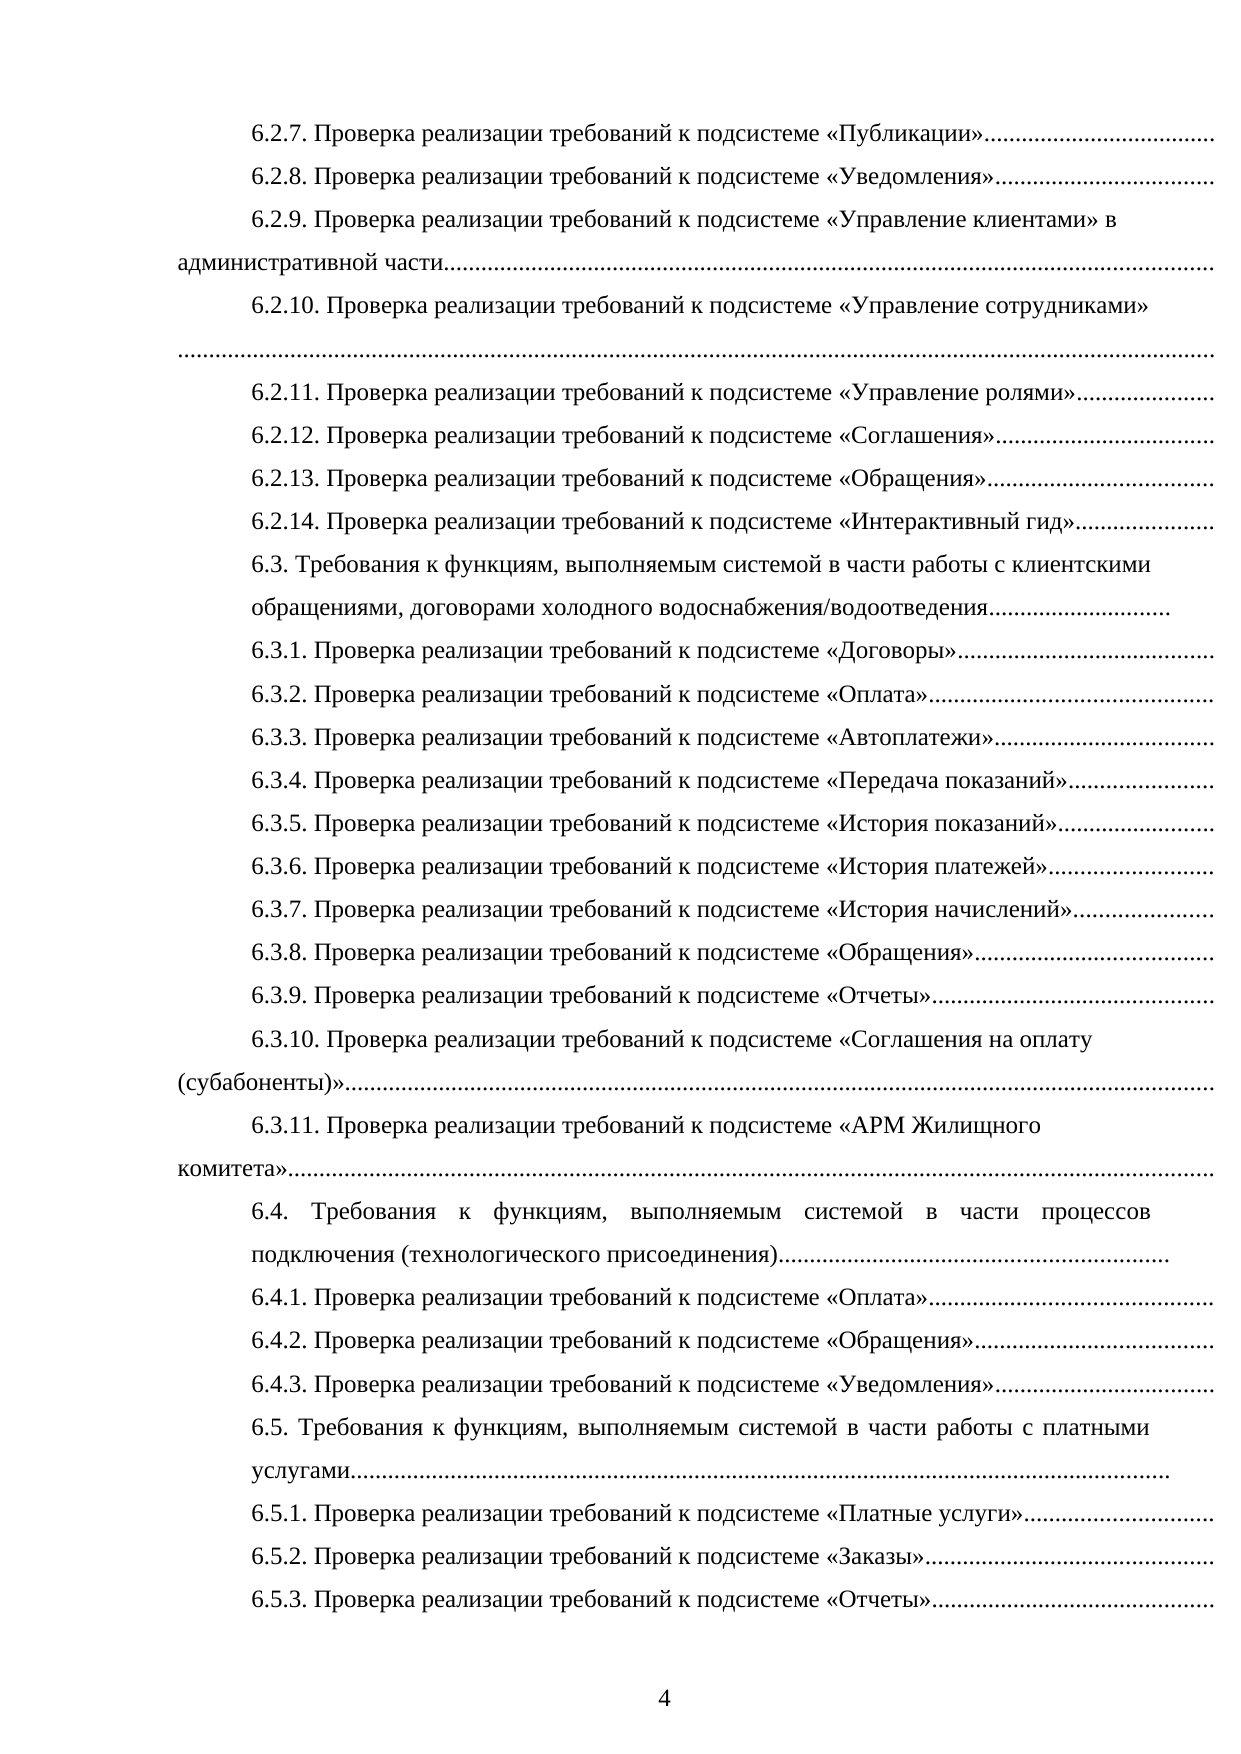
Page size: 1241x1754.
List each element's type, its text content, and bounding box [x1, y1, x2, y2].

text 6.3.4. Проверка реализации требований к подсистеме «Передача показаний» 61 [177, 765, 1152, 794]
text 6.3.2. Проверка реализации требований к подсистеме «Оплата» 59 [177, 679, 1152, 707]
text 6.3. Требования к функциям, выполняемым системой в части работы с клиентскими обращениями, договорами холодного водоснабжения/водоотведения 58 [251, 549, 1152, 621]
text 6.4.2. Проверка реализации требований к подсистеме «Обращения» 72 [177, 1326, 1152, 1354]
text 6.3.6. Проверка реализации требований к подсистеме «История платежей» 63 [177, 851, 1152, 880]
text 6.2.9. Проверка реализации требований к подсистеме «Управление клиентами» в административной части 50 [177, 204, 1152, 276]
text 6.3.3. Проверка реализации требований к подсистеме «Автоплатежи» 60 [177, 722, 1152, 751]
text 6.3.11. Проверка реализации требований к подсистеме «АРМ Жилищного комитета» 70 [177, 1110, 1152, 1182]
text 6.2.12. Проверка реализации требований к подсистеме «Соглашения» 53 [177, 420, 1152, 449]
text 6.3.5. Проверка реализации требований к подсистеме «История показаний» 62 [177, 808, 1152, 837]
text 6.3.7. Проверка реализации требований к подсистеме «История начислений» 64 [177, 894, 1152, 923]
text 6.2.8. Проверка реализации требований к подсистеме «Уведомления» 45 [177, 161, 1152, 190]
text 6.2.7. Проверка реализации требований к подсистеме «Публикации» 42 [177, 118, 1152, 147]
text 6.5.2. Проверка реализации требований к подсистеме «Заказы» 74 [177, 1541, 1152, 1570]
text 6.2.13. Проверка реализации требований к подсистеме «Обращения» 54 [177, 463, 1152, 492]
text 6.3.10. Проверка реализации требований к подсистеме «Соглашения на оплату (субабоненты)» 69 [177, 1024, 1152, 1096]
text 6.5.3. Проверка реализации требований к подсистеме «Отчеты» 75 [177, 1584, 1152, 1613]
text 6.2.11. Проверка реализации требований к подсистеме «Управление ролями» 52 [177, 377, 1152, 406]
text 6.2.14. Проверка реализации требований к подсистеме «Интерактивный гид» 57 [177, 506, 1152, 535]
text 6.2.10. Проверка реализации требований к подсистеме «Управление сотрудниками» 52 [177, 291, 1152, 362]
text 6.4. Требования к функциям, выполняемым системой в части процессов подключения (технологического присоединения) 71 [251, 1196, 1152, 1268]
text 6.5. Требования к функциям, выполняемым системой в части работы с платными услугами 73 [251, 1412, 1152, 1484]
text 6.5.1. Проверка реализации требований к подсистеме «Платные услуги» 73 [177, 1498, 1152, 1527]
text 6.4.3. Проверка реализации требований к подсистеме «Уведомления» 72 [177, 1369, 1152, 1397]
text 6.4.1. Проверка реализации требований к подсистеме «Оплата» 71 [177, 1282, 1152, 1311]
text 6.3.8. Проверка реализации требований к подсистеме «Обращения» 65 [177, 937, 1152, 966]
text 6.3.1. Проверка реализации требований к подсистеме «Договоры» 58 [177, 636, 1152, 664]
text 6.3.9. Проверка реализации требований к подсистеме «Отчеты» 67 [177, 981, 1152, 1009]
